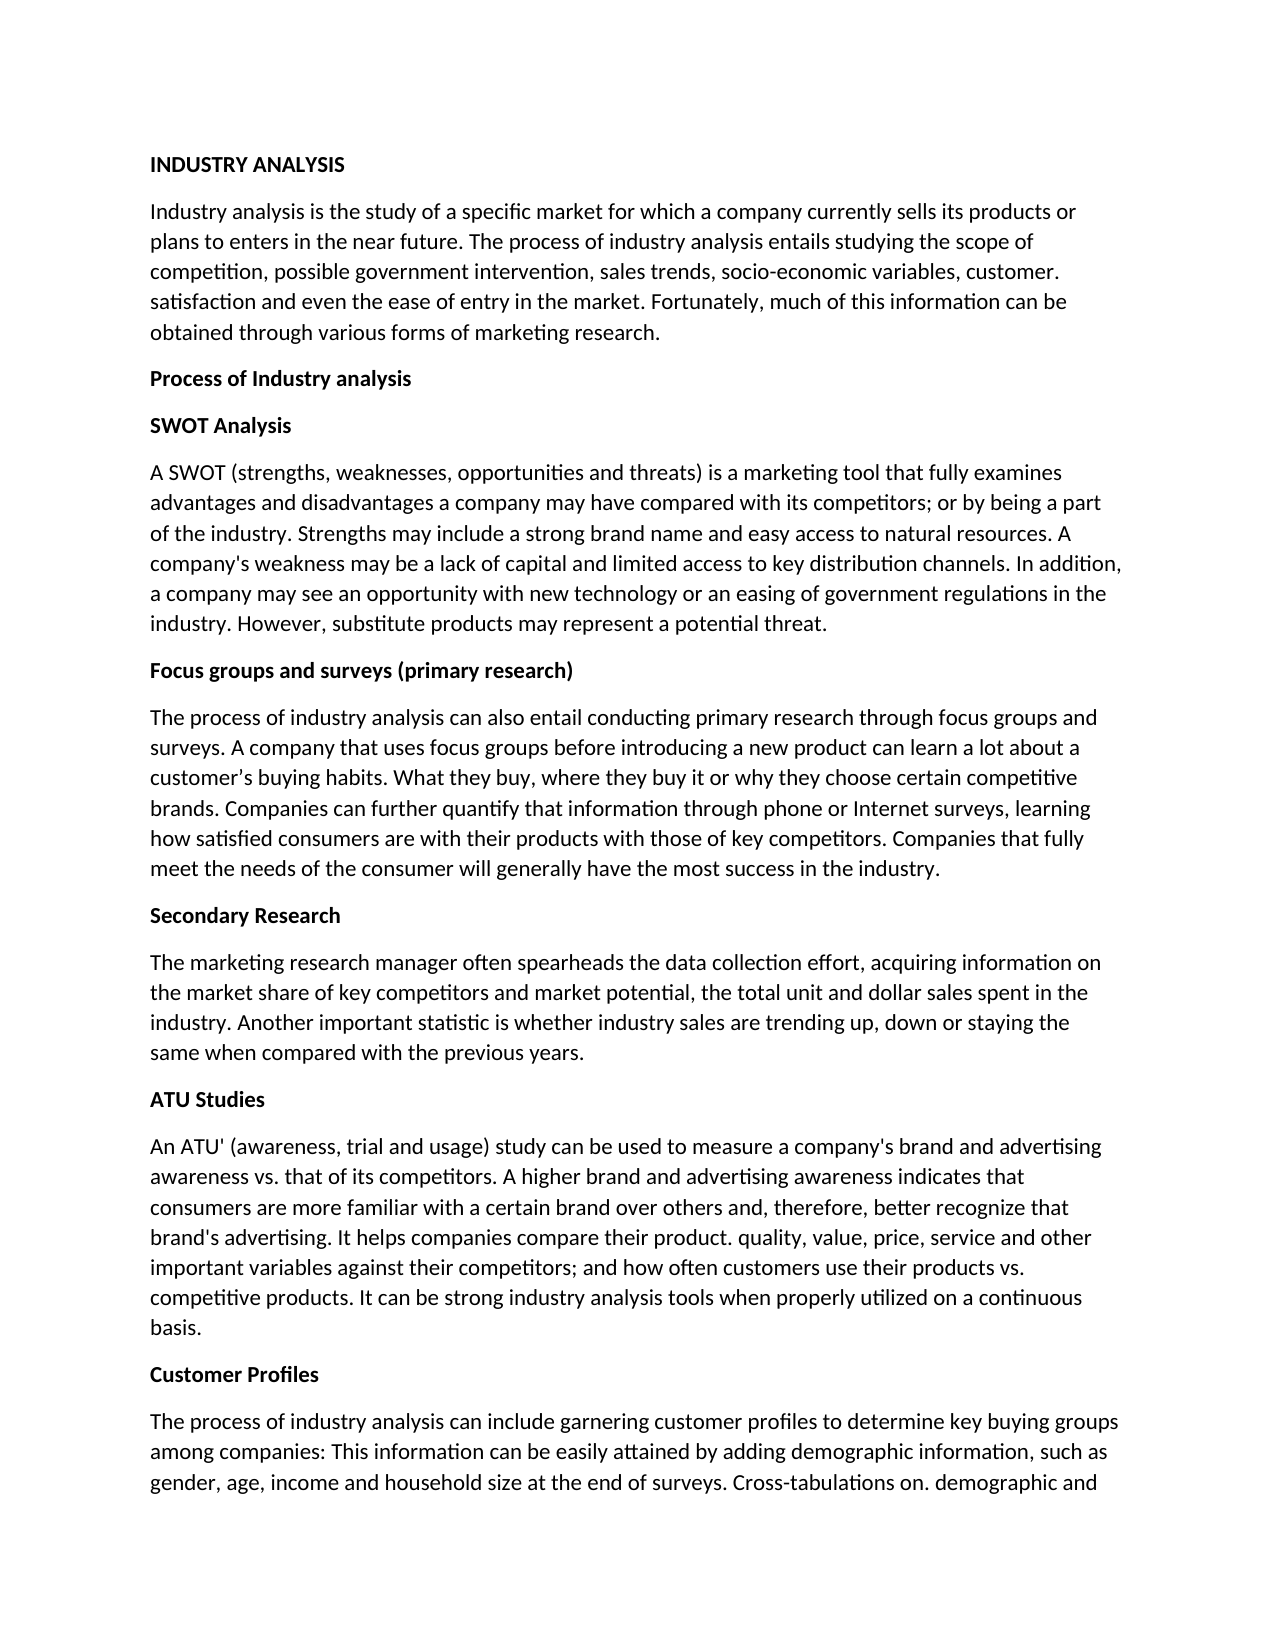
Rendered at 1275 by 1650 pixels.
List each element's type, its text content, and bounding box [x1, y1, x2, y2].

text A SWOT (strengths, weaknesses, opportunities and threats) is a marketing tool that fully examines advantages and disadvantages a company may have compared with its competitors; or by being a part of the industry. Strengths may include a strong brand name and easy access to natural resources. A company's weakness may be a lack of capital and limited access to key distribution channels. In addition, a company may see an opportunity with new technology or an easing of government regulations in the industry. However, substitute products may represent a potential threat. [150, 458, 1125, 637]
text An ATU' (awareness, trial and usage) study can be used to measure a company's brand and advertising awareness vs. that of its competitors. A higher brand and advertising awareness indicates that consumers are more familiar with a certain brand over others and, therefore, better recognize that brand's advertising. It helps companies compare their product. quality, value, price, service and other important variables against their competitors; and how often customers use their products vs. competitive products. It can be strong industry analysis tools when properly utilized on a continuous basis. [150, 1132, 1125, 1342]
text SWOT Analysis [150, 411, 1125, 439]
text Secondary Research [150, 901, 1125, 929]
text Customer Profiles [150, 1360, 1125, 1388]
text Industry analysis is the study of a specific market for which a company currently sells its products or plans to enters in the near future. The process of industry analysis entails studying the scope of competition, possible government intervention, sales trends, socio-economic variables, customer. satisfaction and even the ease of entry in the market. Fortunately, much of this information can be obtained through various forms of marketing research. [150, 197, 1125, 346]
text The process of industry analysis can also entail conducting primary research through focus groups and surveys. A company that uses focus groups before introducing a new product can learn a lot about a customer’s buying habits. What they buy, where they buy it or why they choose certain competitive brands. Companies can further quantify that information through phone or Internet surveys, learning how satisfied consumers are with their products with those of key competitors. Companies that fully meet the needs of the consumer will generally have the most success in the industry. [150, 703, 1125, 882]
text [150, 1407, 1125, 1496]
text Process of Industry analysis [150, 364, 1125, 393]
text The marketing research manager often spearheads the data collection effort, acquiring information on the market share of key competitors and market potential, the total unit and dollar sales spent in the industry. Another important statistic is whether industry sales are trending up, down or staying the same when compared with the previous years. [150, 948, 1125, 1067]
text Focus groups and surveys (primary research) [150, 656, 1125, 684]
text INDUSTRY ANALYSIS [150, 150, 1125, 178]
text ATU Studies [150, 1085, 1125, 1113]
